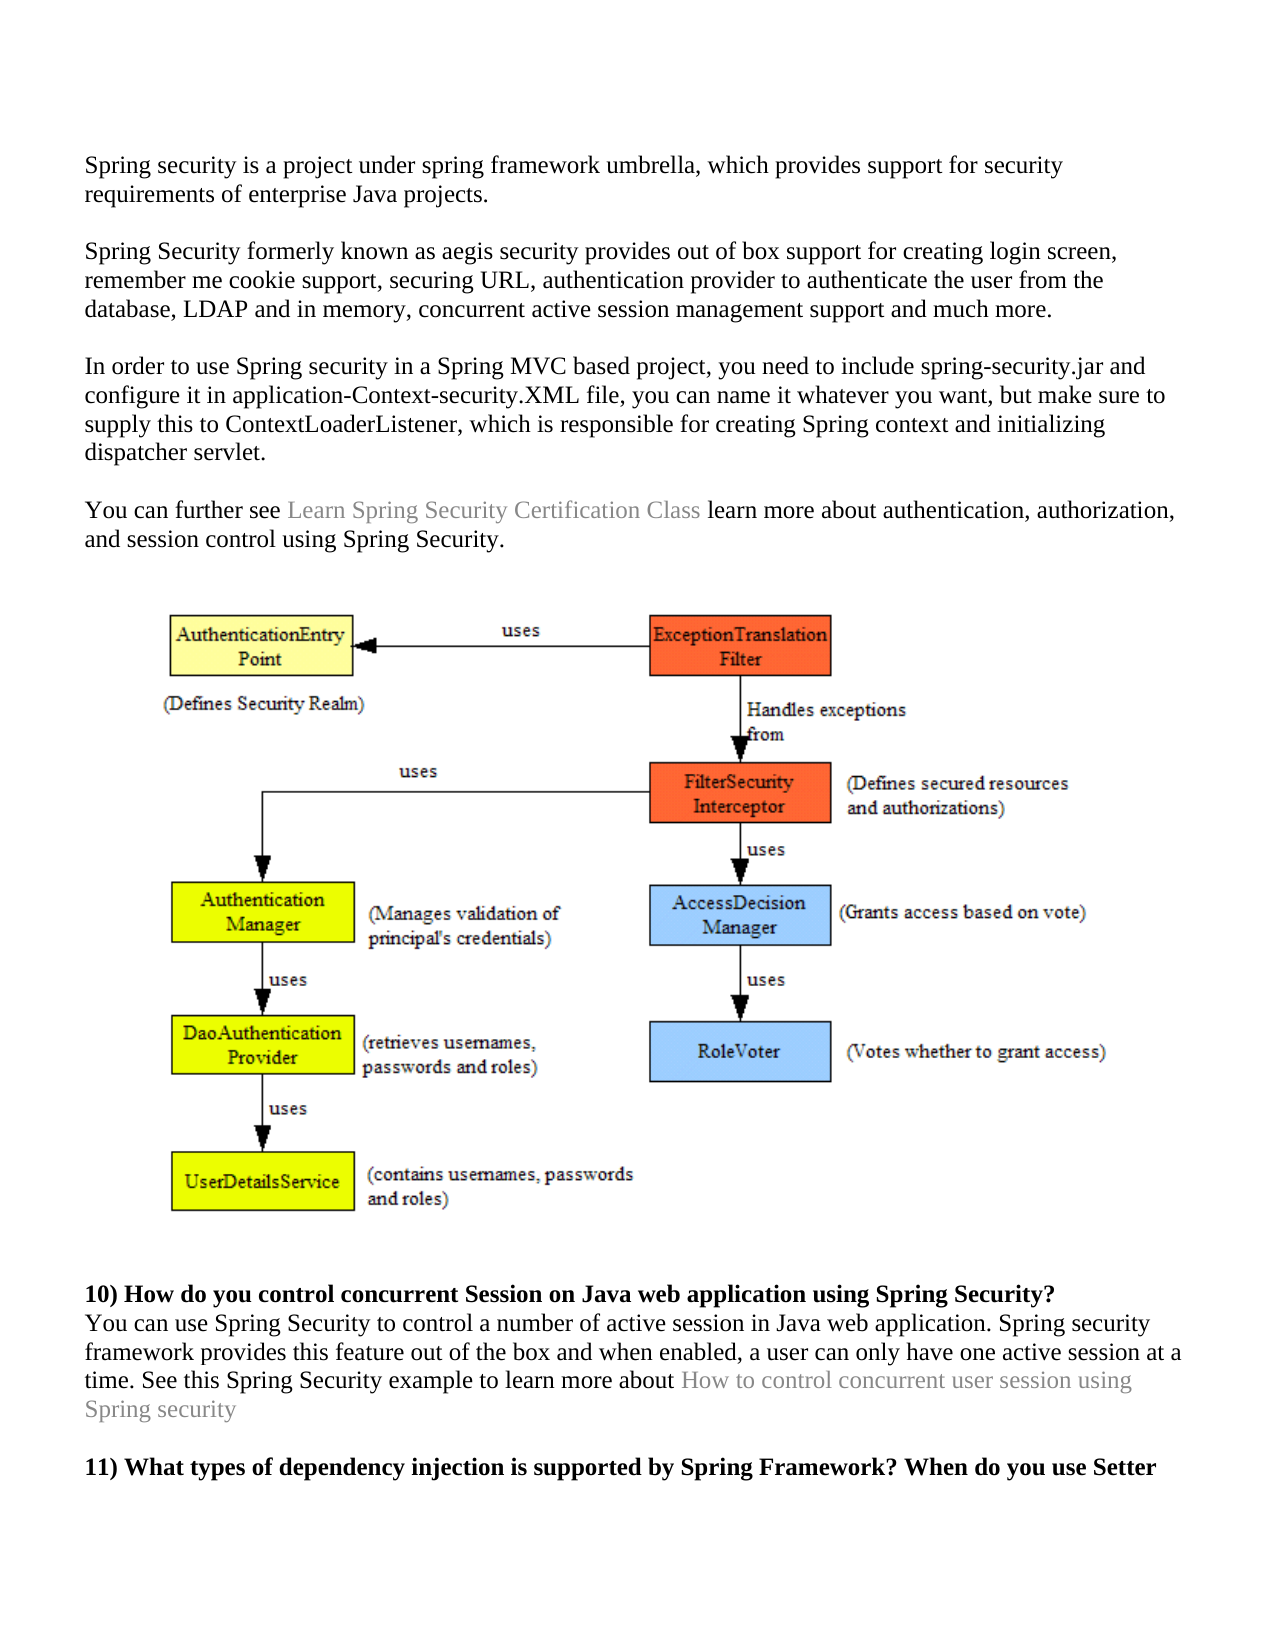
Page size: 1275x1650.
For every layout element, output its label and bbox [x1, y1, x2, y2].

text [75, 1222, 1200, 1480]
picture [150, 609, 1125, 1222]
text [75, 150, 1200, 609]
